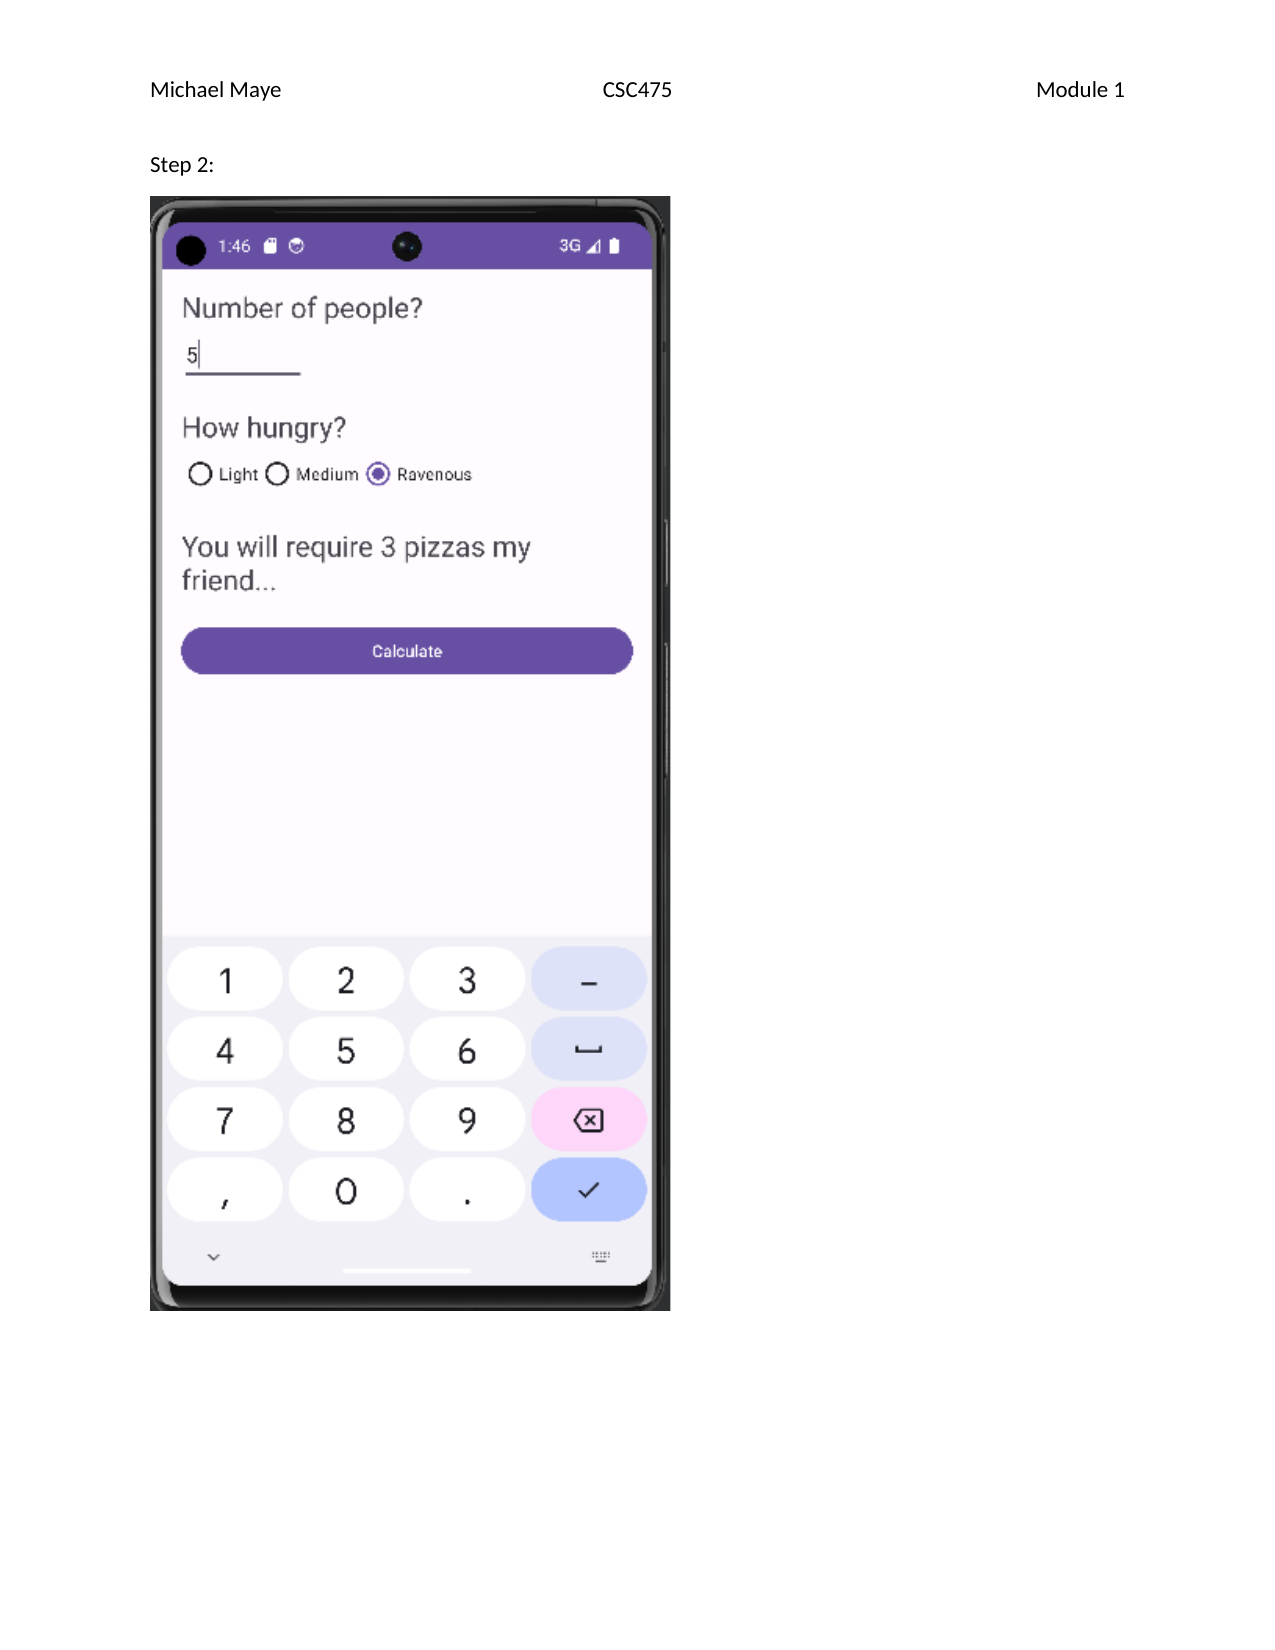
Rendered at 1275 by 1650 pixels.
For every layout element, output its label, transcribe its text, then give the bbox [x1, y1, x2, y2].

text Step 2: [150, 150, 1125, 178]
picture [150, 196, 671, 1311]
